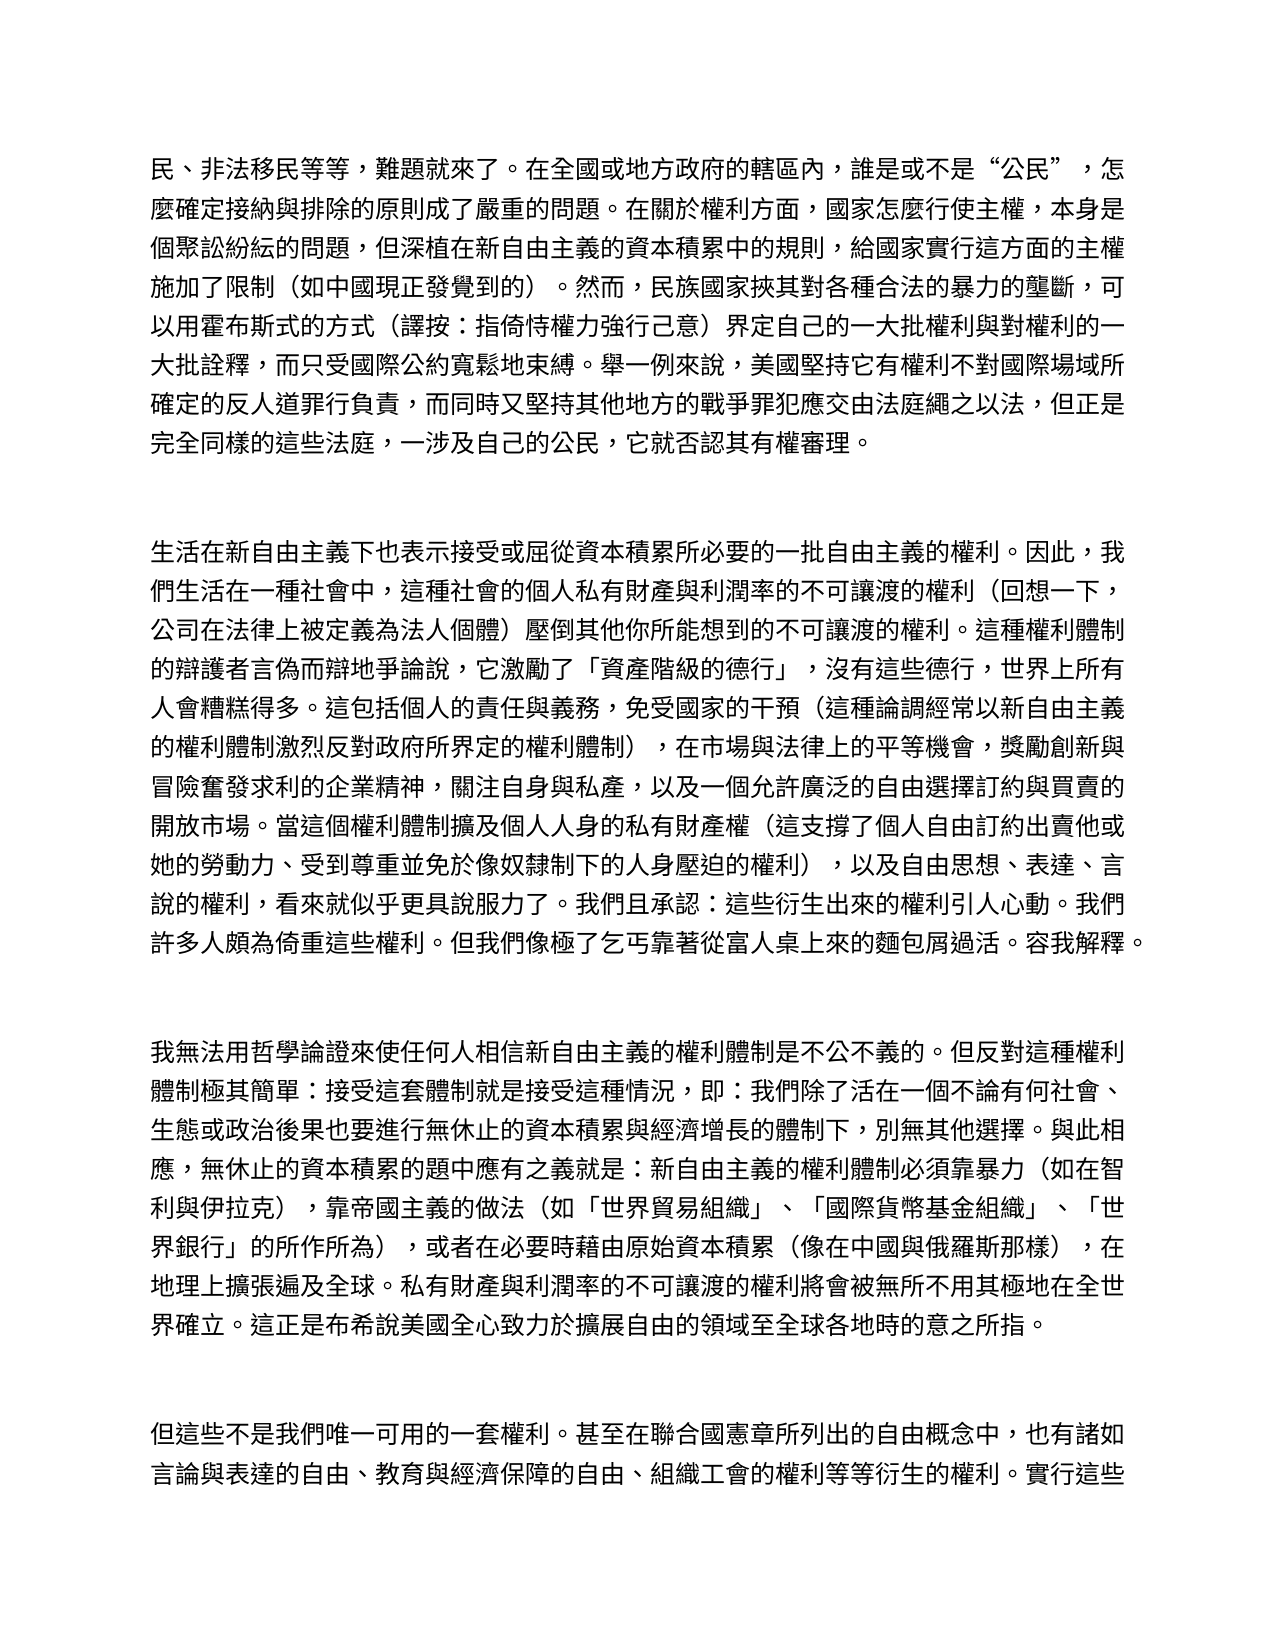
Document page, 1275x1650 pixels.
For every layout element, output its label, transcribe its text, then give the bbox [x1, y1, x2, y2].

text 生活在新自由主義下也表示接受或屈從資本積累所必要的一批自由主義的權利。因此，我們生活在一種社會中，這種社會的個人私有財產與利潤率的不可讓渡的權利（回想一下，公司在法律上被定義為法人個體）壓倒其他你所能想到的不可讓渡的權利。這種權利體制的辯護者言偽而辯地爭論說，它激勵了「資產階級的德行」，沒有這些德行，世界上所有人會糟糕得多。這包括個人的責任與義務，免受國家的干預（這種論調經常以新自由主義的權利體制激烈反對政府所界定的權利體制），在市場與法律上的平等機會，獎勵創新與冒險奮發求利的企業精神，關注自身與私產，以及一個允許廣泛的自由選擇訂約與買賣的開放市場。當這個權利體制擴及個人人身的私有財產權（這支撐了個人自由訂約出賣他或她的勞動力、受到尊重並免於像奴隸制下的人身壓迫的權利），以及自由思想、表達、言說的權利，看來就似乎更具說服力了。我們且承認：這些衍生出來的權利引人心動。我們許多人頗為倚重這些權利。但我們像極了乞丐靠著從富人桌上來的麵包屑過活。容我解釋。 [150, 533, 1125, 959]
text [150, 1415, 1125, 1490]
text 我無法用哲學論證來使任何人相信新自由主義的權利體制是不公不義的。但反對這種權利體制極其簡單：接受這套體制就是接受這種情況，即：我們除了活在一個不論有何社會、生態或政治後果也要進行無休止的資本積累與經濟增長的體制下，別無其他選擇。與此相應，無休止的資本積累的題中應有之義就是：新自由主義的權利體制必須靠暴力（如在智利與伊拉克），靠帝國主義的做法（如「世界貿易組織」、「國際貨幣基金組織」、「世界銀行」的所作所為），或者在必要時藉由原始資本積累（像在中國與俄羅斯那樣），在地理上擴張遍及全球。私有財產與利潤率的不可讓渡的權利將會被無所不用其極地在全世界確立。這正是布希說美國全心致力於擴展自由的領域至全球各地時的意之所指。 [150, 1032, 1125, 1342]
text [150, 150, 1125, 460]
